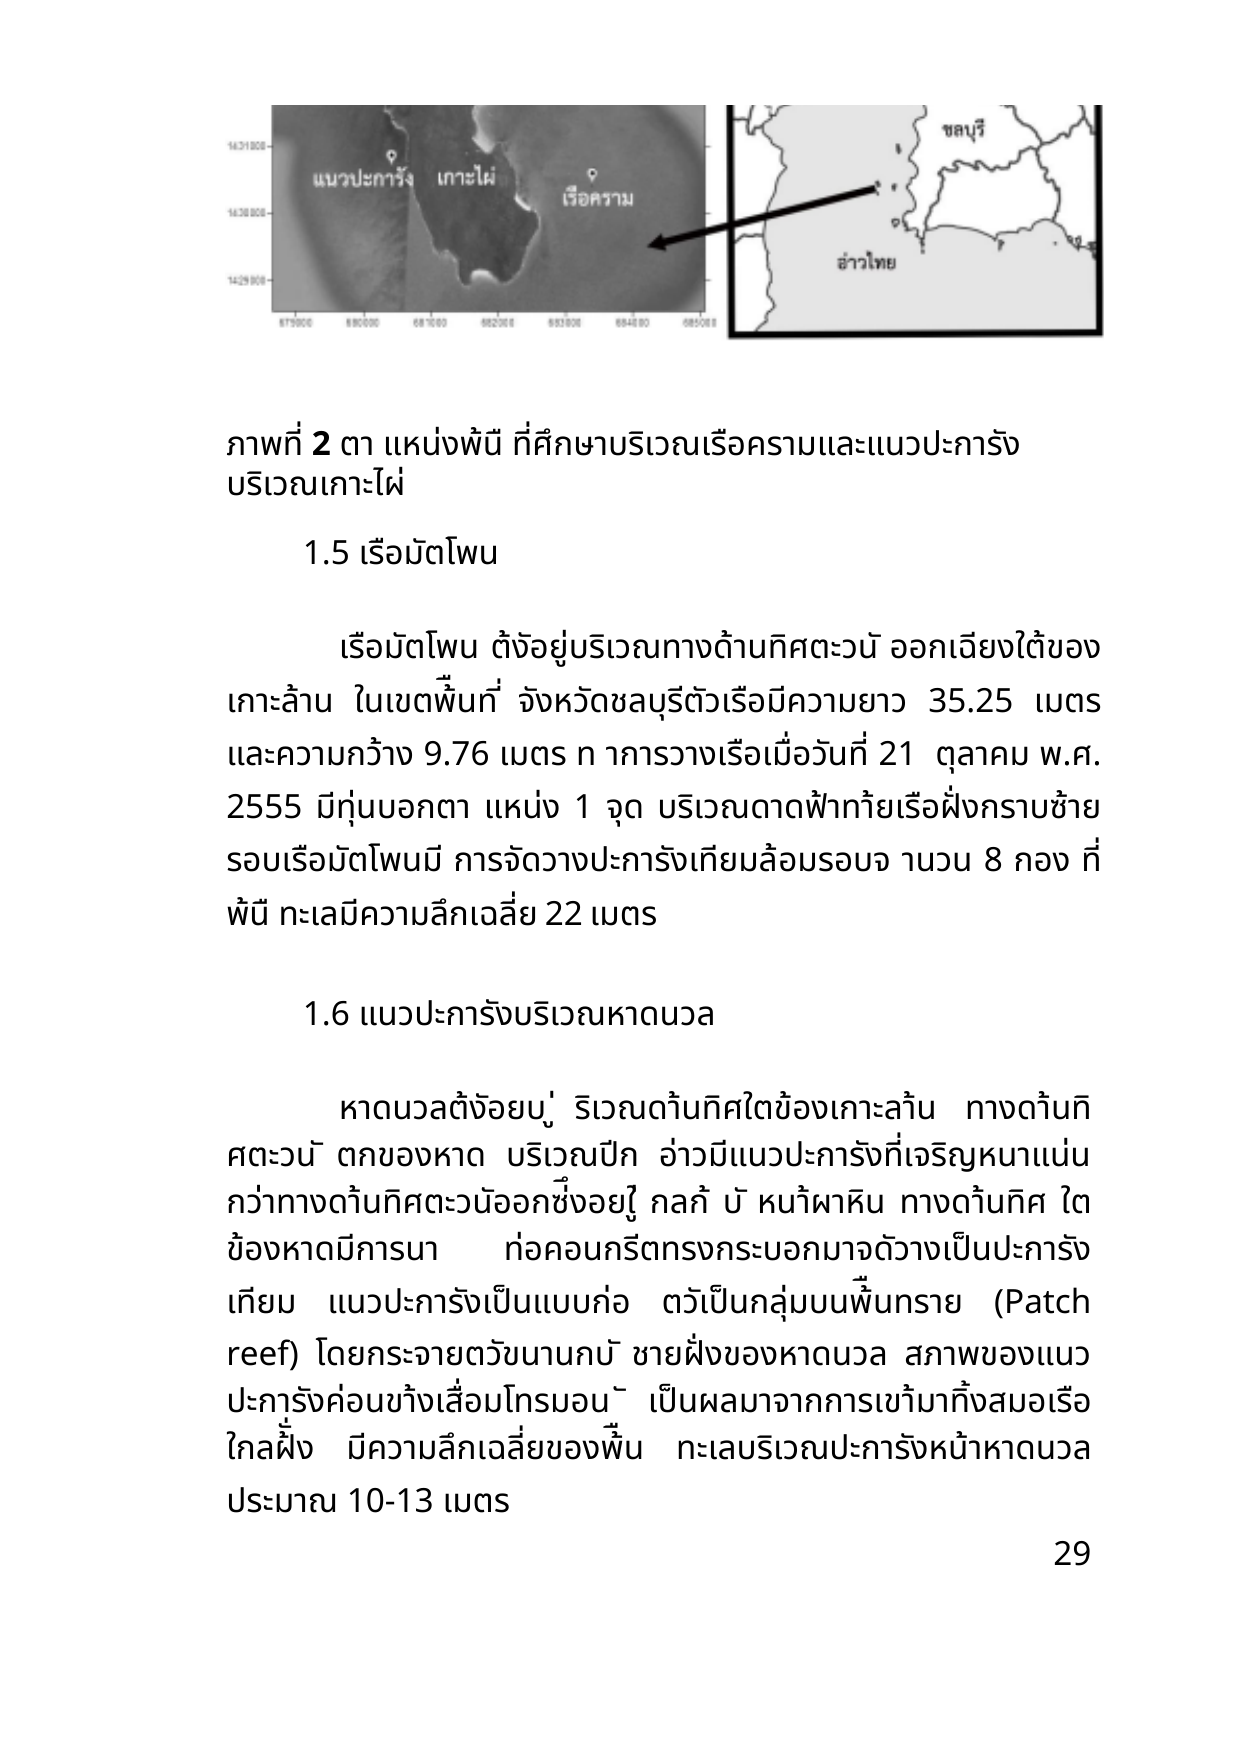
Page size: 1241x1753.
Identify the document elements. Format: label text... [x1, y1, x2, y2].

picture [225, 105, 1104, 359]
text 1.6 แนวปะการังบริเวณหาดนวล [303, 990, 1153, 1039]
text หาดนวลต้งัอยบู่ ริเวณดา้นทิศใตข้องเกาะลา้น ทางดา้นทิศตะวนั ตกของหาด บริเวณปีก อ่าวมีแนวปะการังที่เจริญหนาแน่นกว่าทางดา้นทิศตะวนัออกซ่ึงอยใู่ กลก้ บั หนา้ผาหิน ทางดา้นทิศ ใตข้องหาดมีการนา ท่อคอนกรีตทรงกระบอกมาจดัวางเป็นปะการังเทียม แนวปะการังเป็นแบบก่อ ตวัเป็นกลุ่มบนพ้ืนทราย (Patch reef) โดยกระจายตวัขนานกบั ชายฝั่งของหาดนวล สภาพของแนว ปะการังค่อนขา้งเสื่อมโทรมอนั เป็นผลมาจากการเขา้มาทิ้งสมอเรือใกลฝ้ั่ง มีความลึกเฉลี่ยของพ้ืน ทะเลบริเวณปะการังหน้าหาดนวลประมาณ 10-13 เมตร [226, 1090, 1091, 1526]
text เรือมัตโพน ต้งัอยู่บริเวณทางด้านทิศตะวนั ออกเฉียงใต้ของเกาะล้าน ในเขตพ้ืนที่ จังหวัดชลบุรีตัวเรือมีความยาว 35.25 เมตร และความกว้าง 9.76 เมตร ท าการวางเรือเมื่อวันที่ 21 ตุลาคม พ.ศ. 2555 มีทุ่นบอกตา แหน่ง 1 จุด บริเวณดาดฟ้าทา้ยเรือฝั่งกราบซ้าย รอบเรือมัตโพนมี การจัดวางปะการังเทียมล้อมรอบจ านวน 8 กอง ที่พ้นื ทะเลมีความลึกเฉลี่ย22เมตร [226, 629, 1101, 938]
text 1.5 เรือมัตโพน [303, 529, 1153, 578]
text 29 [223, 1530, 1091, 1575]
